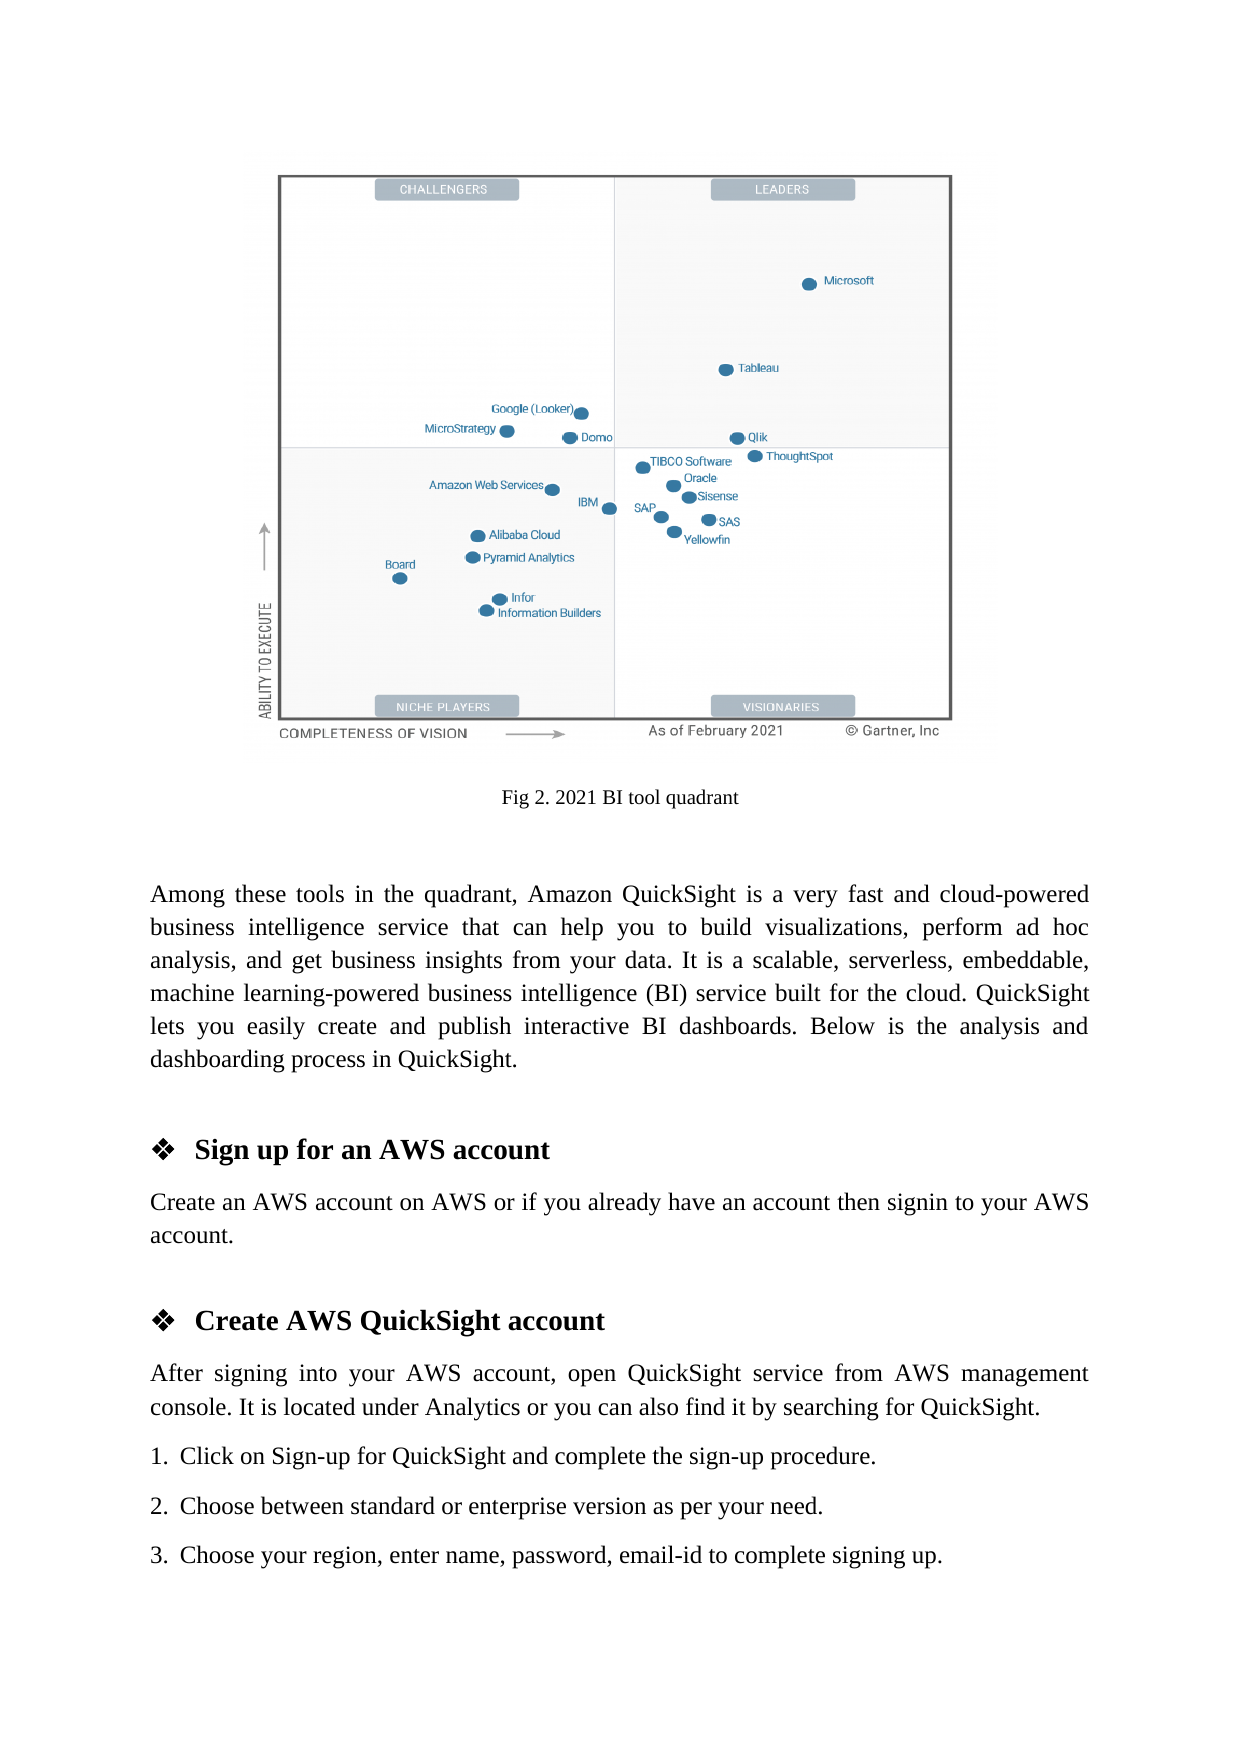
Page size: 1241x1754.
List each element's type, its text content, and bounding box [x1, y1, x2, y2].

list Click on Sign-up for QuickSight and complete the sign-up procedure. [150, 1441, 1090, 1470]
list Create AWS QuickSight account [150, 1303, 1090, 1337]
list Choose your region, enter name, password, email-id to complete signing up. [150, 1541, 1090, 1569]
text Create an AWS account on AWS or if you already have an account then signin to your AWS account. [150, 1187, 1090, 1249]
text Fig 2. 2021 BI tool quadrant [150, 785, 1090, 809]
list Choose between standard or enterprise version as per your need. [150, 1491, 1090, 1520]
list Sign up for an AWS account [150, 1132, 1090, 1166]
picture [242, 150, 998, 764]
text Among these tools in the quadrant, Amazon QuickSight is a very fast and cloud-powered business intelligence service that can help you to build visualizations, perform ad hoc analysis, and get business insights from your data. It is a scalable, serverless, embeddable, machine learning-powered business intelligence (BI) service built for the cloud. QuickSight lets you easily create and publish interactive BI dashboards. Below is the analysis and dashboarding process in QuickSight. [150, 879, 1090, 1073]
text After signing into your AWS account, open QuickSight service from AWS management console. It is located under Analytics or you can also find it by searching for QuickSight. [150, 1358, 1090, 1420]
